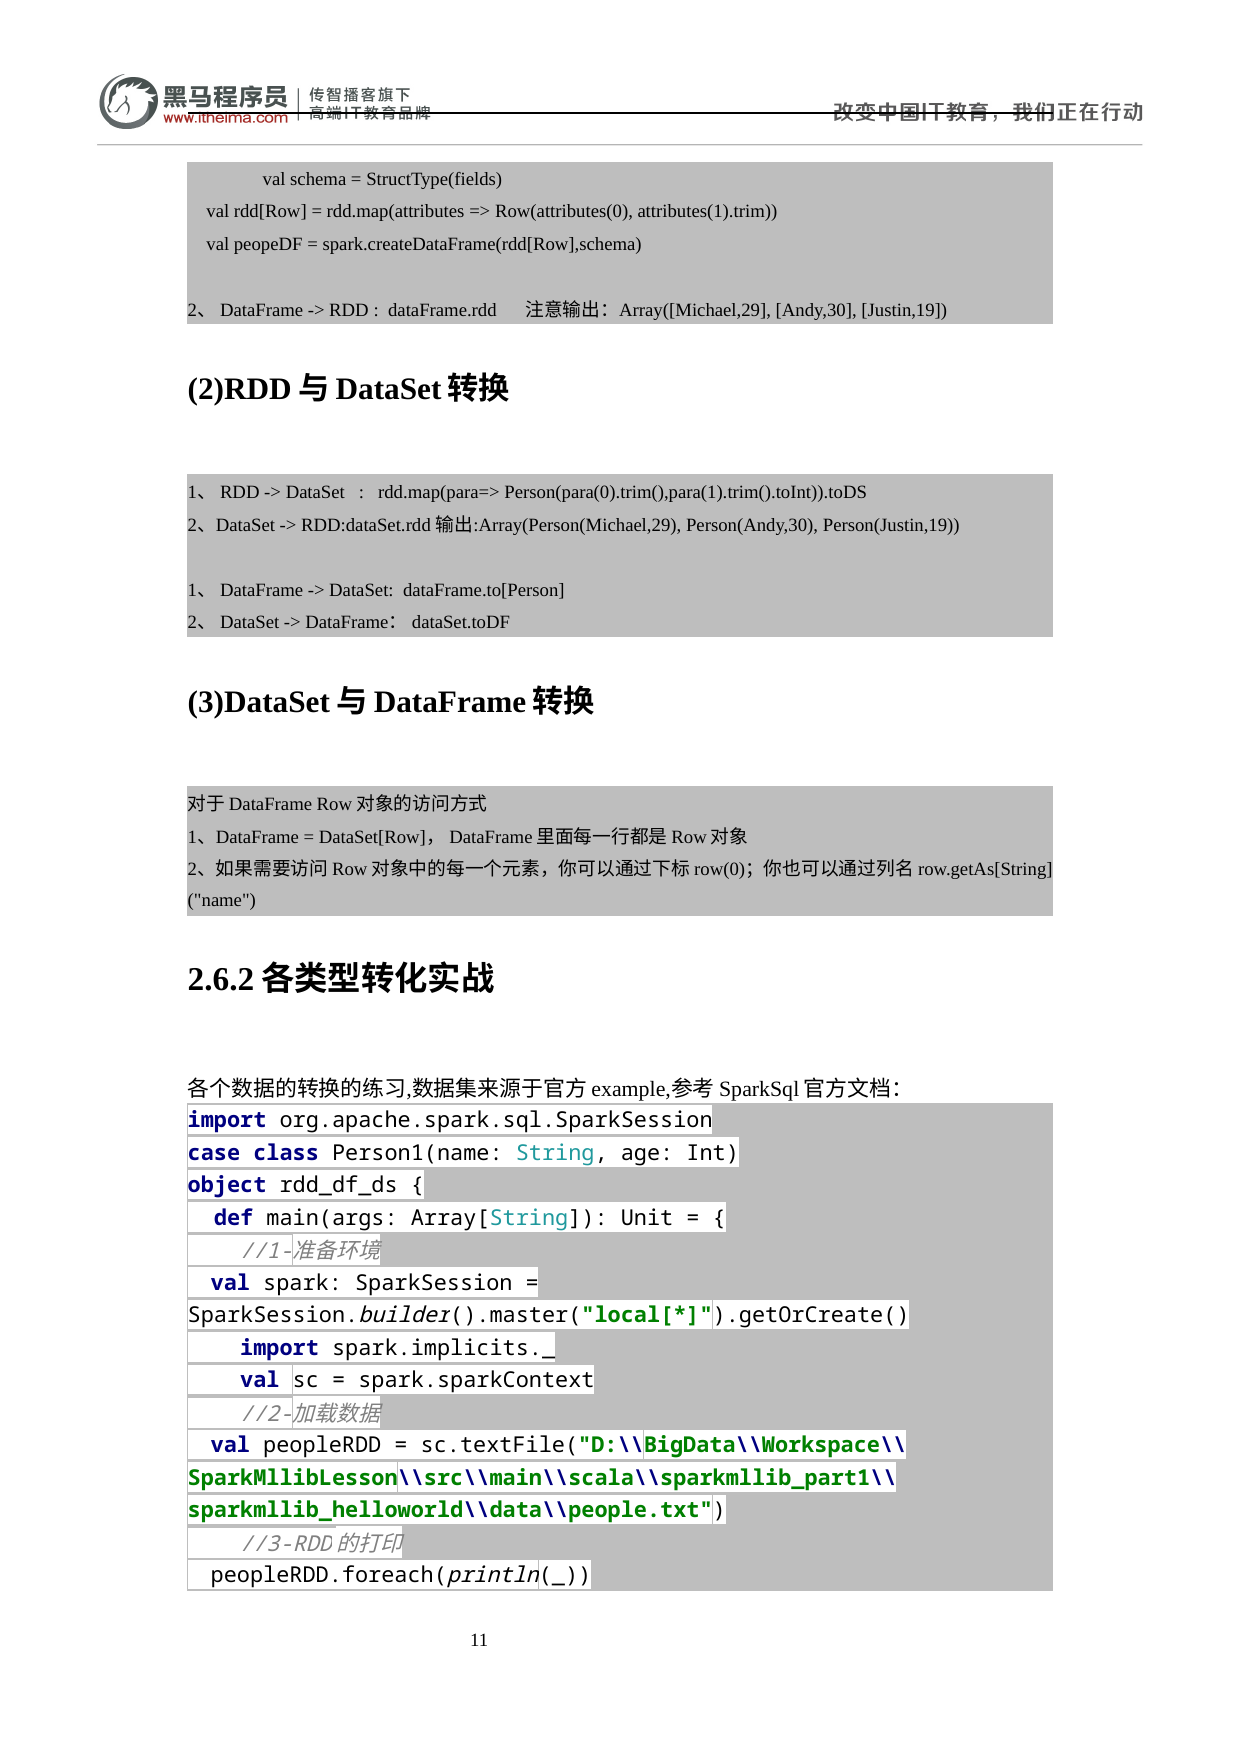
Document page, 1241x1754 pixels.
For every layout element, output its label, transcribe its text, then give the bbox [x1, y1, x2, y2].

subtitle 2.6.2各类型转化实战 [187, 943, 1053, 1008]
text 2、 DataSet -> DataFrame： dataSet.toDF [187, 604, 1053, 637]
subtitle (2)RDD与DataSet转换 [187, 354, 1053, 419]
text 1、 DataFrame -> DataSet: dataFrame.to[Person] [187, 572, 1053, 604]
text 2、 DataFrame -> RDD : dataFrame.rdd 注意输出：Array([Michael,29], [Andy,30], [Justin,19]) [187, 292, 1053, 324]
text 各个数据的转换的练习,数据集来源于官方example,参考SparkSql官方文档： [187, 1071, 1053, 1103]
text 1、DataFrame = DataSet[Row]， DataFrame里面每一行都是Row对象 [187, 819, 1053, 851]
text 2、如果需要访问Row对象中的每一个元素，你可以通过下标 row(0)；你也可以通过列名 row.getAs[String]("name") [187, 851, 1053, 916]
subtitle (3)DataSet与DataFrame转换 [187, 666, 1053, 731]
text 1、 RDD -> DataSet : rdd.map(para=> Person(para(0).trim(),para(1).trim().toInt)).toDS [187, 474, 1053, 507]
text val schema = StructType(fields) [187, 162, 1053, 194]
text val rdd[Row] = rdd.map(attributes => Row(attributes(0), attributes(1).trim)) [187, 194, 1053, 227]
picture [0, 3, 1241, 153]
text 2、DataSet -> RDD:dataSet.rdd 输出:Array(Person(Michael,29), Person(Andy,30), Person(Justin,19)) [187, 507, 1053, 539]
text val peopeDF = spark.createDataFrame(rdd[Row],schema) [187, 227, 1053, 259]
text 对于DataFrame Row对象的访问方式 [187, 786, 1053, 819]
